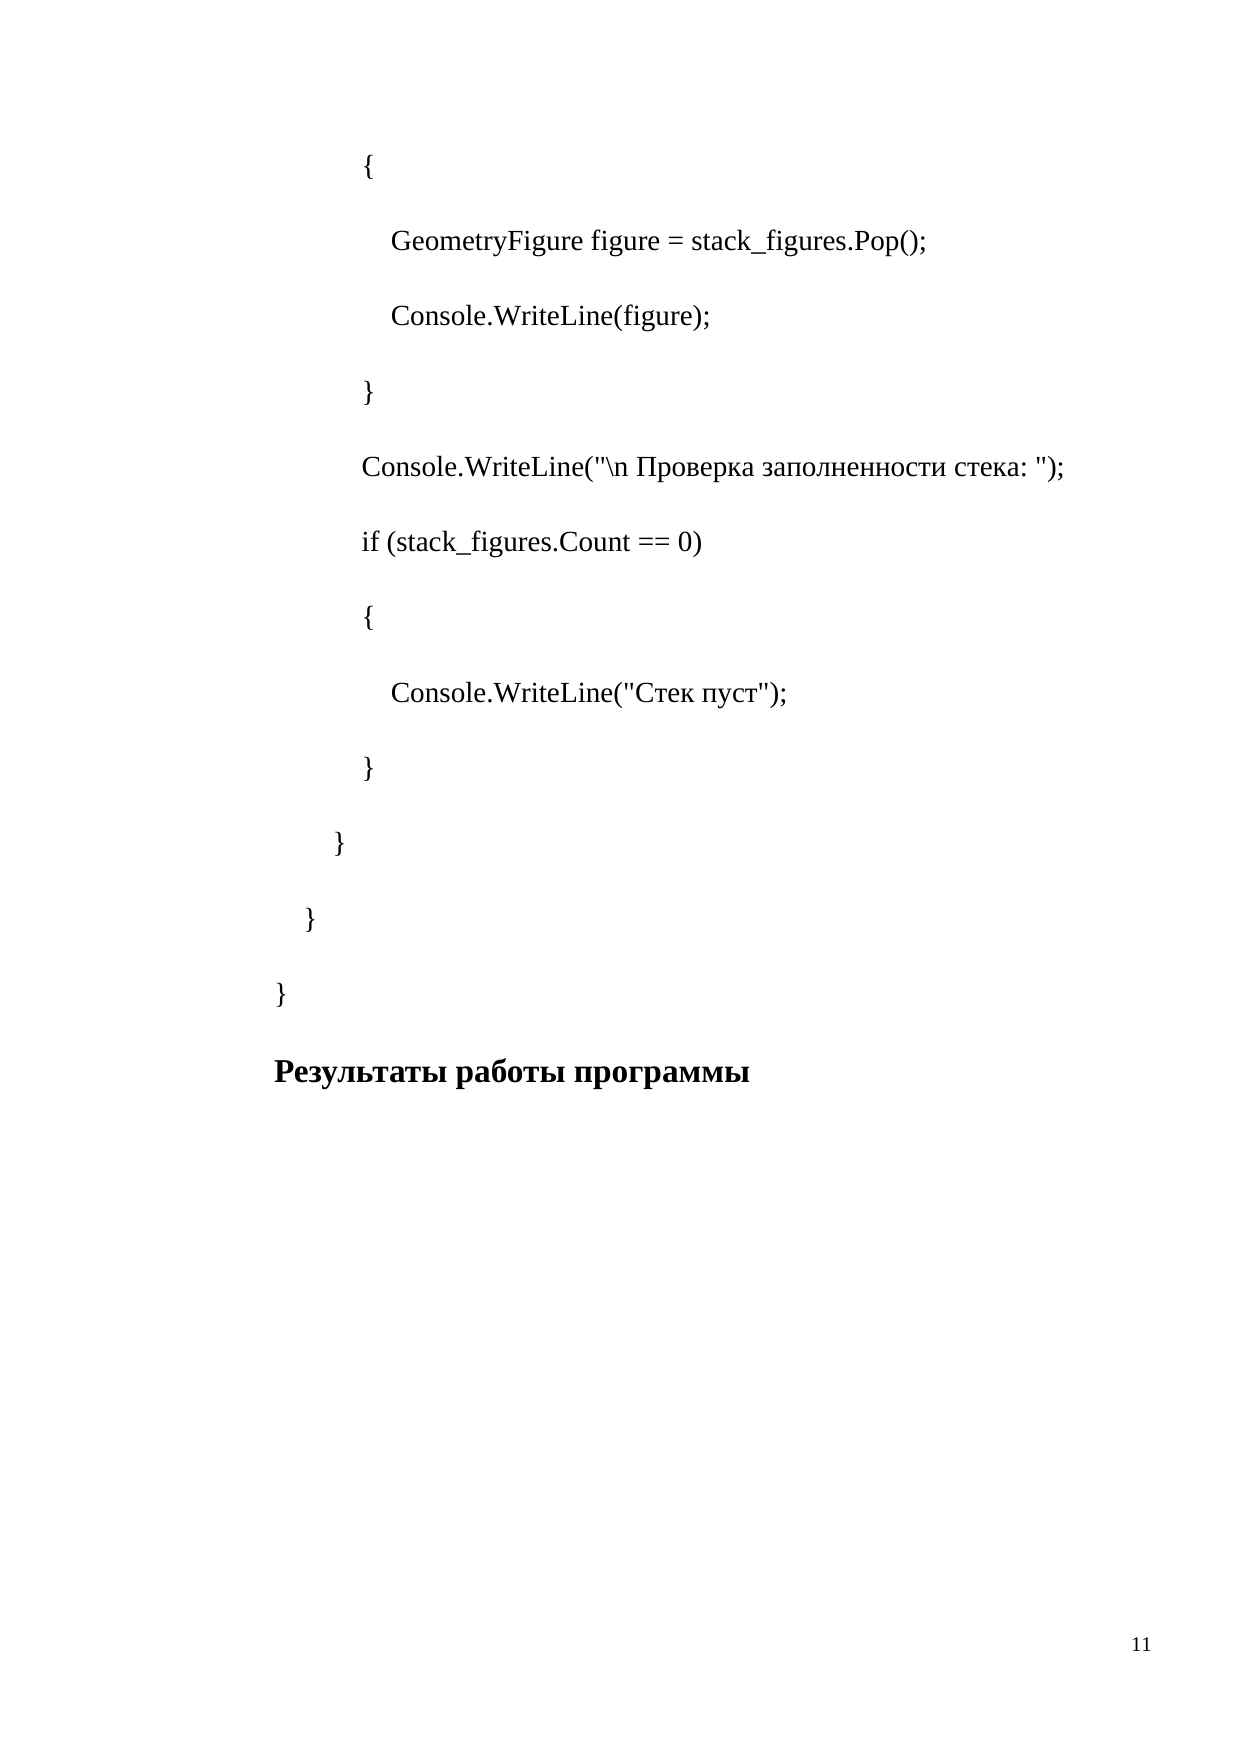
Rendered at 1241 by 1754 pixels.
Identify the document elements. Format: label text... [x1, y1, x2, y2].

subtitle if (stack_figures.Count == 0) [274, 524, 1152, 558]
subtitle } [274, 976, 1152, 1010]
subtitle { [274, 148, 1152, 181]
subtitle Результаты работы программы [274, 1051, 1152, 1090]
subtitle } [274, 750, 1152, 784]
subtitle } [274, 374, 1152, 407]
subtitle } [274, 901, 1152, 934]
subtitle Console.WriteLine("Стек пуст"); [274, 675, 1152, 708]
subtitle GeometryFigure figure = stack_figures.Pop(); [274, 223, 1152, 257]
subtitle Console.WriteLine(figure); [274, 298, 1152, 332]
subtitle Console.WriteLine("\n Проверка заполненности стека: "); [274, 449, 1152, 482]
subtitle { [274, 599, 1152, 633]
subtitle } [274, 826, 1152, 859]
